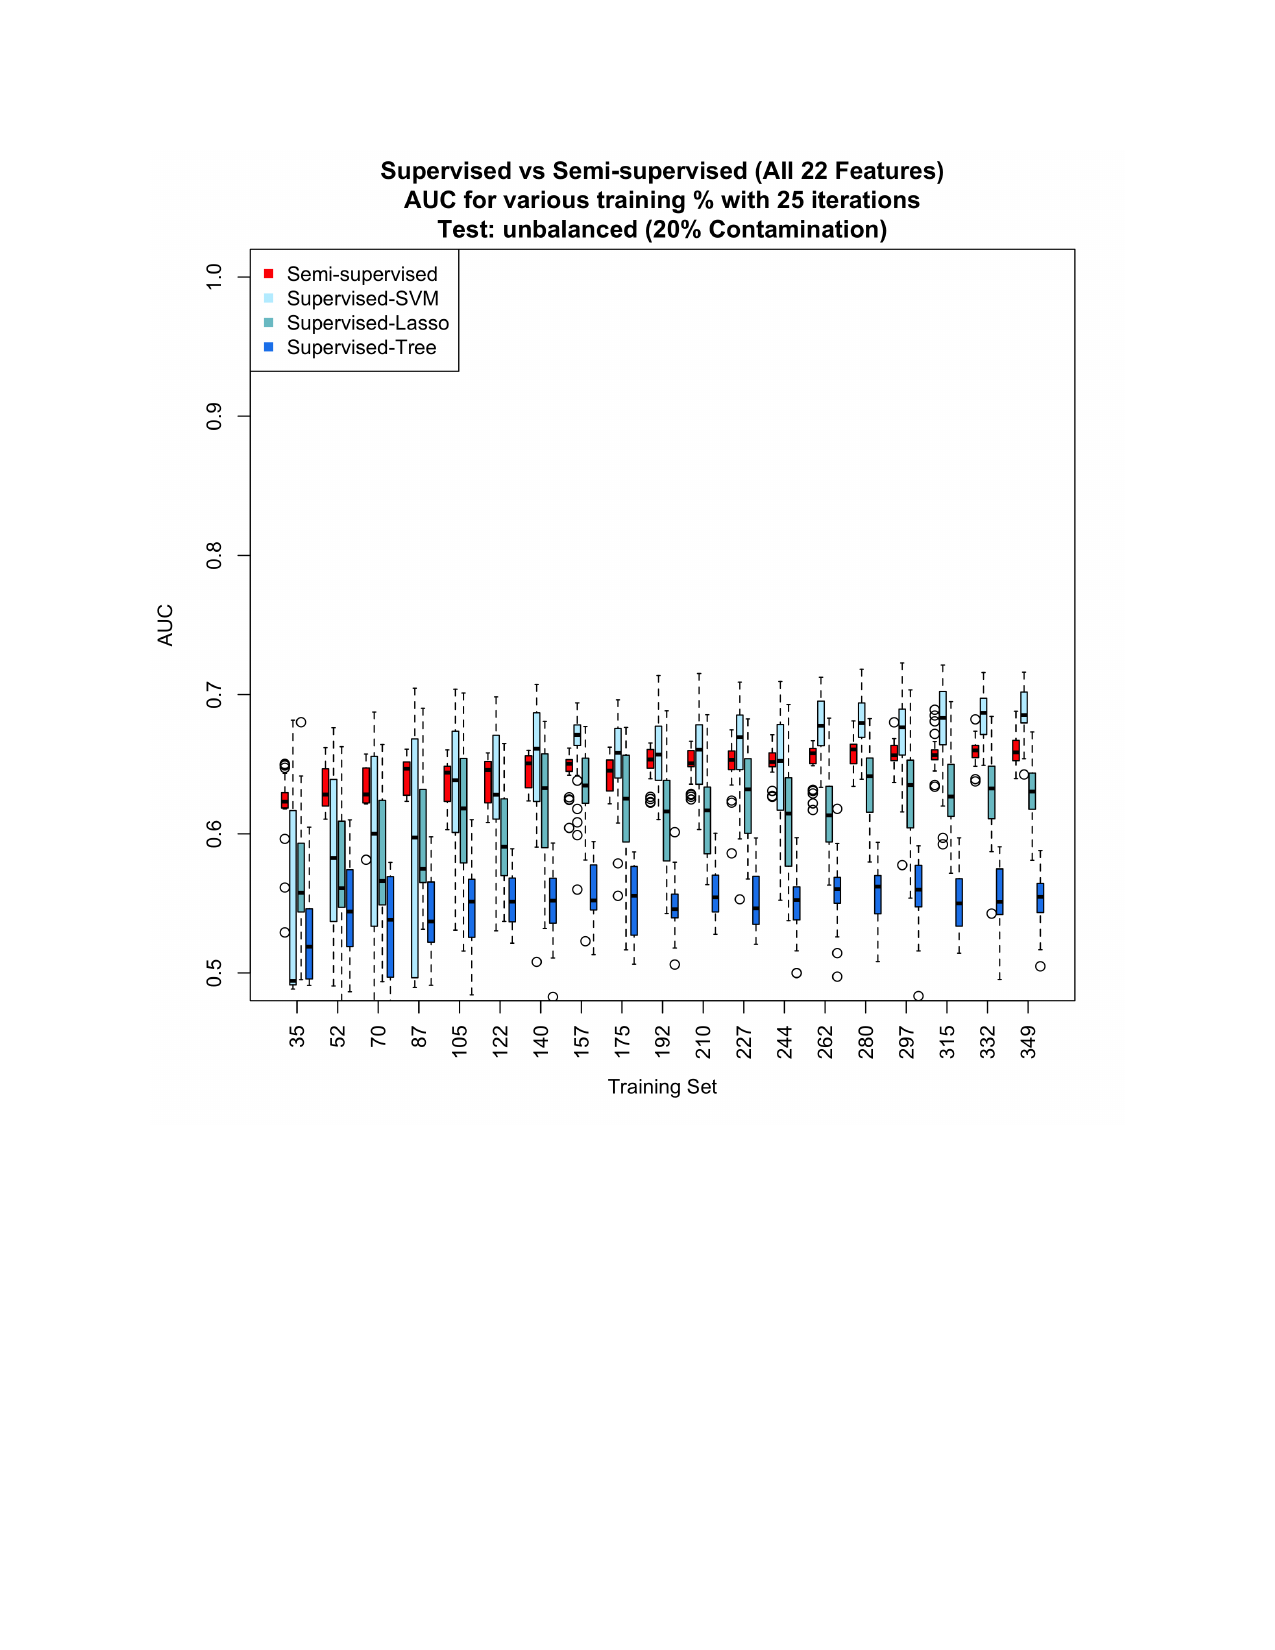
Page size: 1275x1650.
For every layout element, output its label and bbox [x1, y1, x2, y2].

picture [150, 150, 1125, 1125]
